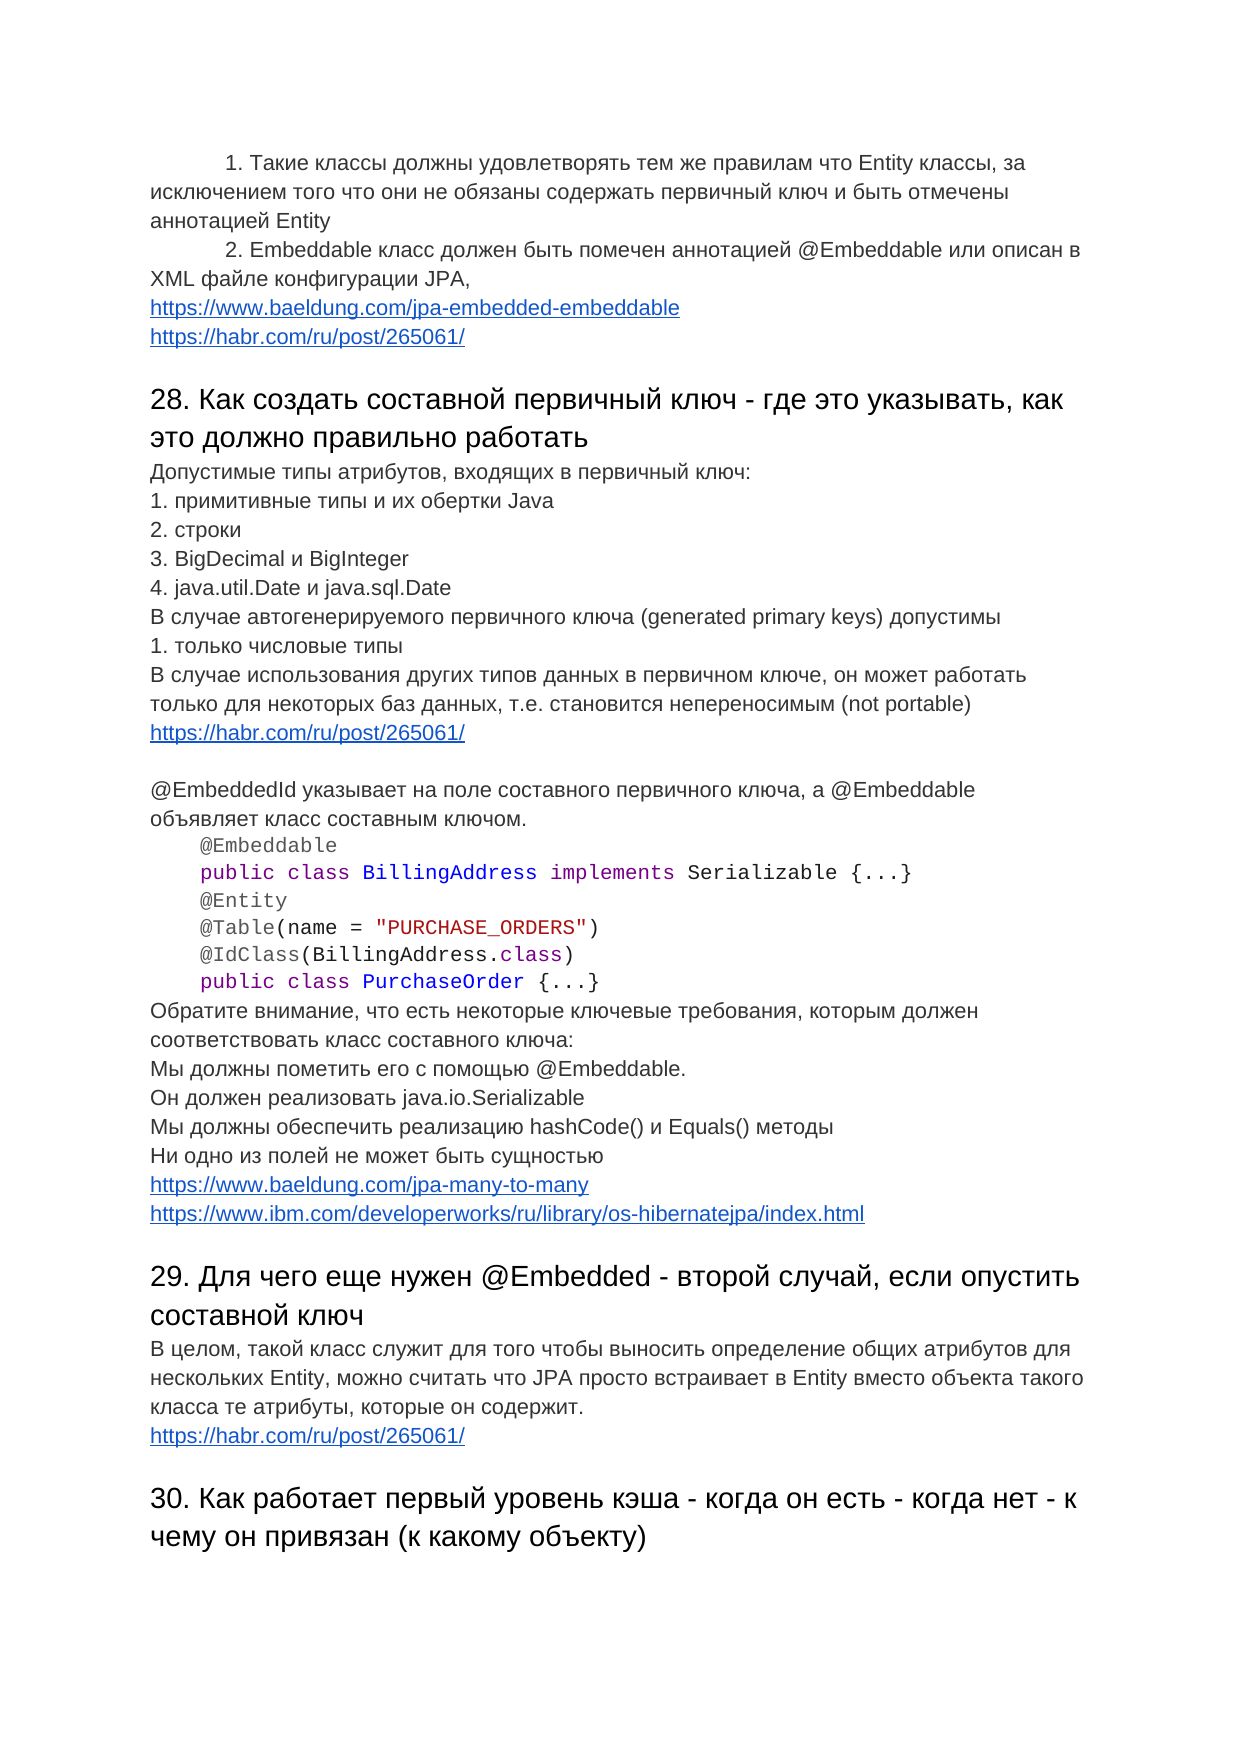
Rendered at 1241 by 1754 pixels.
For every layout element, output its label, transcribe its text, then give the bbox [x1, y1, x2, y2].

text Мы должны обеспечить реализацию hashCode() и Equals() методы [150, 1114, 1090, 1139]
text https://habr.com/ru/post/265061/ [150, 719, 1090, 744]
text 28. Как создать составной первичный ключ - где это указывать, как это должно правильно работать [150, 382, 1090, 454]
text @EmbeddedId указывает на поле составного первичного ключа, а @Embeddable объявляет класс составным ключом. [150, 777, 1090, 831]
text Мы должны пометить его с помощью @Embeddable. [150, 1056, 1090, 1081]
text https://www.ibm.com/developerworks/ru/library/os-hibernatejpa/index.html [150, 1201, 1090, 1226]
text @Entity [200, 889, 1090, 913]
text 1. только числовые типы [150, 632, 1090, 658]
text Он должен реализовать java.io.Serializable [150, 1085, 1090, 1110]
text 4. java.util.Date и java.sql.Date [150, 574, 1090, 600]
text В случае автогенерируемого первичного ключа (generated primary keys) допустимы [150, 603, 1090, 629]
text public class PurchaseOrder {...} [200, 971, 1090, 995]
text 1. Такие классы должны удовлетворять тем же правилам что Entity классы, за исключением того что они не обязаны содержать первичный ключ и быть отмечены аннотацией Entity [150, 150, 1090, 233]
text Ни одно из полей не может быть сущностью [150, 1143, 1090, 1168]
text public class BillingAddress implements Serializable {...} [200, 862, 1090, 886]
text 3. BigDecimal и BigInteger [150, 546, 1090, 571]
text https://www.baeldung.com/jpa-embedded-embeddable [150, 295, 1090, 320]
text 1. примитивные типы и их обертки Java [150, 488, 1090, 513]
text @Embeddable [200, 835, 1090, 859]
text Допустимые типы атрибутов, входящих в первичный ключ: [150, 459, 1090, 484]
text 2. строки [150, 517, 1090, 542]
text https://www.baeldung.com/jpa-many-to-many [150, 1172, 1090, 1197]
text Обратите внимание, что есть некоторые ключевые требования, которым должен соответствовать класс составного ключа: [150, 998, 1090, 1052]
text 2. Embeddable класс должен быть помечен аннотацией @Embeddable или описан в XML файле конфигурации JPA, [150, 237, 1090, 291]
text @IdClass(BillingAddress.class) [200, 944, 1090, 968]
text В случае использования других типов данных в первичном ключе, он может работать только для некоторых баз данных, т.е. становится непереносимым (not portable) [150, 661, 1090, 716]
text В целом, такой класс служит для того чтобы выносить определение общих атрибутов для нескольких Entity, можно считать что JPA просто встраивает в Entity вместо объекта такого класса те атрибуты, которые он содержит. [150, 1336, 1090, 1419]
text @Table(name = "PURCHASE_ORDERS") [200, 917, 1090, 940]
text https://habr.com/ru/post/265061/ [150, 1423, 1090, 1448]
text 30. Как работает первый уровень кэша - когда он есть - когда нет - к чему он привязан (к какому объекту) [150, 1481, 1090, 1553]
text 29. Для чего еще нужен @Embedded - второй случай, если опустить составной ключ [150, 1259, 1090, 1331]
text https://habr.com/ru/post/265061/ [150, 324, 1090, 349]
